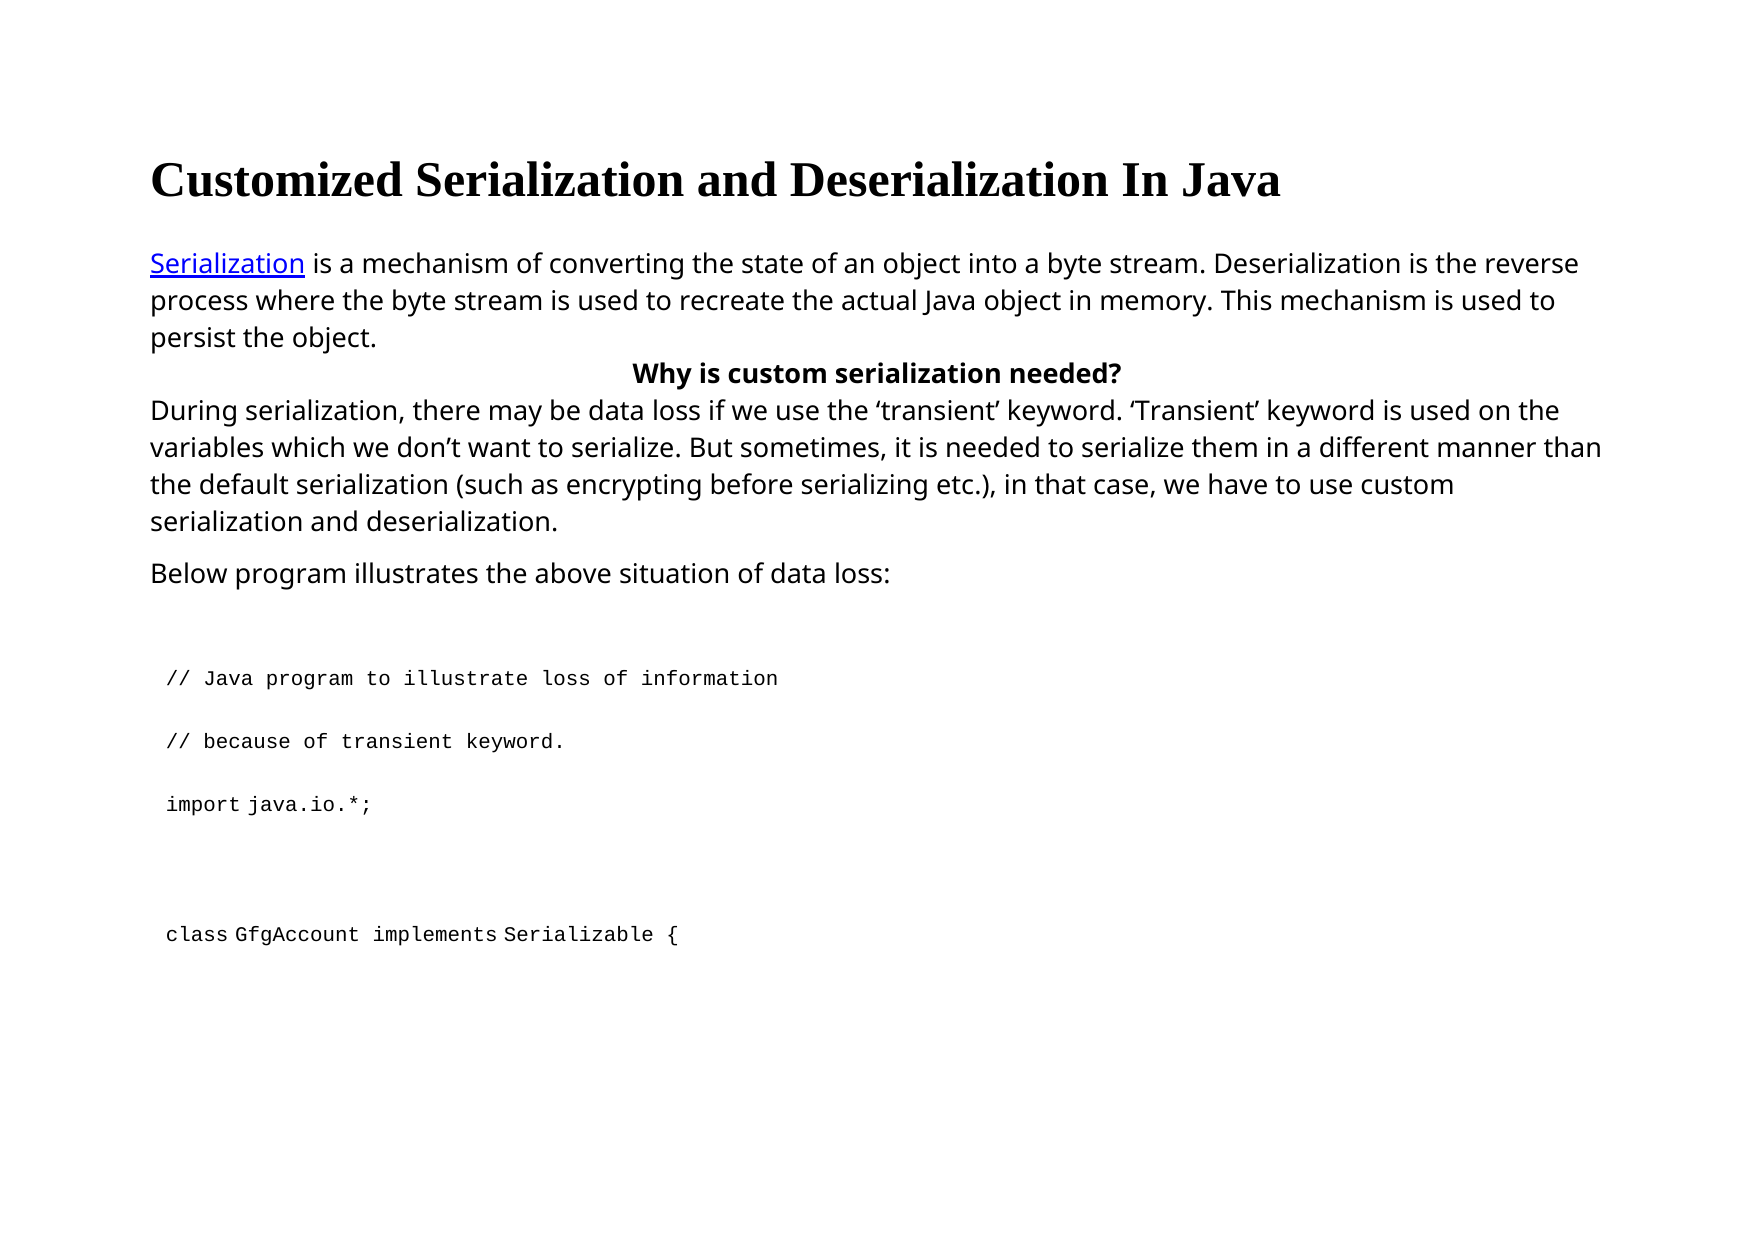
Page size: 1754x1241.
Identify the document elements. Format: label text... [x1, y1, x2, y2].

text Customized Serialization and Deserialization In Java [150, 150, 1604, 207]
text Why is custom serialization needed? [150, 355, 1604, 392]
text Serialization is a mechanism of converting the state of an object into a byte stream. Deserialization is the reverse process where the byte stream is used to recreate the actual Java object in memory. This mechanism is used to persist the object. [150, 244, 1604, 355]
text During serialization, there may be data loss if we use the ‘transient’ keyword. ‘Transient’ keyword is used on the variables which we don’t want to serialize. But sometimes, it is needed to serialize them in a different manner than the default serialization (such as encrypting before serializing etc.), in that case, we have to use custom serialization and deserialization. [150, 392, 1604, 539]
text Below program illustrates the above situation of data loss: [150, 555, 1604, 592]
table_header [150, 608, 1256, 1075]
